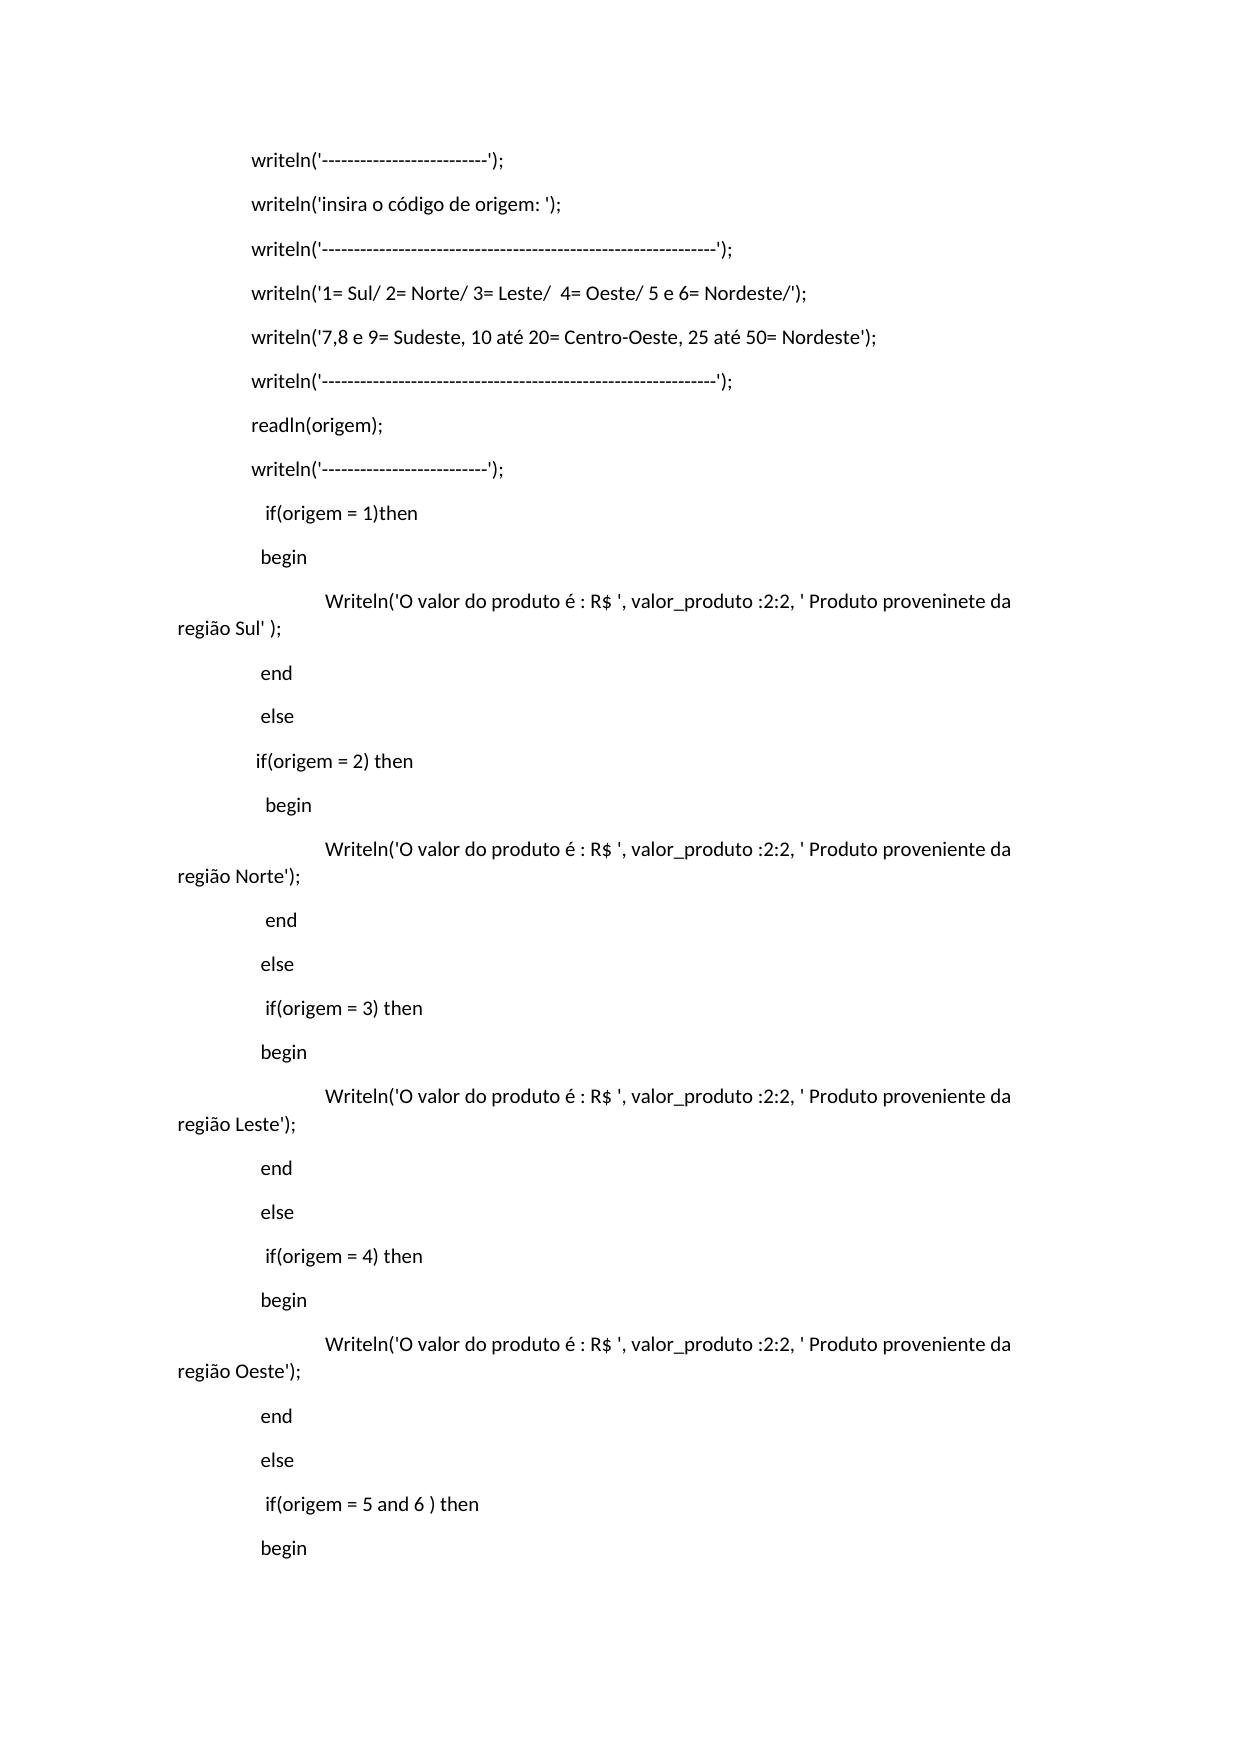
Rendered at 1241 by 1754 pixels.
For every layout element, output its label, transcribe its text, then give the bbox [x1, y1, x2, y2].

text begin [177, 792, 1063, 817]
text else [177, 1199, 1063, 1224]
text end [177, 1403, 1063, 1428]
text Writeln('O valor do produto é : R$ ', valor_produto :2:2, ' Produto proveniente da região Norte'); [177, 836, 1063, 889]
text if(origem = 2) then [177, 748, 1063, 773]
text if(origem = 3) then [177, 996, 1063, 1021]
text end [177, 1155, 1063, 1181]
text end [177, 660, 1063, 685]
text writeln('--------------------------------------------------------------'); [177, 368, 1063, 393]
text writeln('--------------------------------------------------------------'); [177, 236, 1063, 261]
text if(origem = 4) then [177, 1243, 1063, 1269]
text else [177, 704, 1063, 729]
text readln(origem); [177, 412, 1063, 437]
text if(origem = 5 and 6 ) then [177, 1491, 1063, 1516]
text Writeln('O valor do produto é : R$ ', valor_produto :2:2, ' Produto proveniente da região Leste'); [177, 1084, 1063, 1136]
text else [177, 951, 1063, 977]
text begin [177, 1535, 1063, 1560]
text writeln('1= Sul/ 2= Norte/ 3= Leste/ 4= Oeste/ 5 e 6= Nordeste/'); [177, 280, 1063, 305]
text begin [177, 1287, 1063, 1313]
text end [177, 907, 1063, 933]
text Writeln('O valor do produto é : R$ ', valor_produto :2:2, ' Produto proveninete da região Sul' ); [177, 588, 1063, 641]
text else [177, 1447, 1063, 1472]
text begin [177, 1039, 1063, 1065]
text writeln('--------------------------'); [177, 148, 1063, 173]
text writeln('insira o código de origem: '); [177, 192, 1063, 217]
text writeln('--------------------------'); [177, 456, 1063, 481]
text writeln('7,8 e 9= Sudeste, 10 até 20= Centro-Oeste, 25 até 50= Nordeste'); [177, 324, 1063, 349]
text begin [177, 544, 1063, 569]
text Writeln('O valor do produto é : R$ ', valor_produto :2:2, ' Produto proveniente da região Oeste'); [177, 1331, 1063, 1384]
text if(origem = 1)then [177, 500, 1063, 526]
